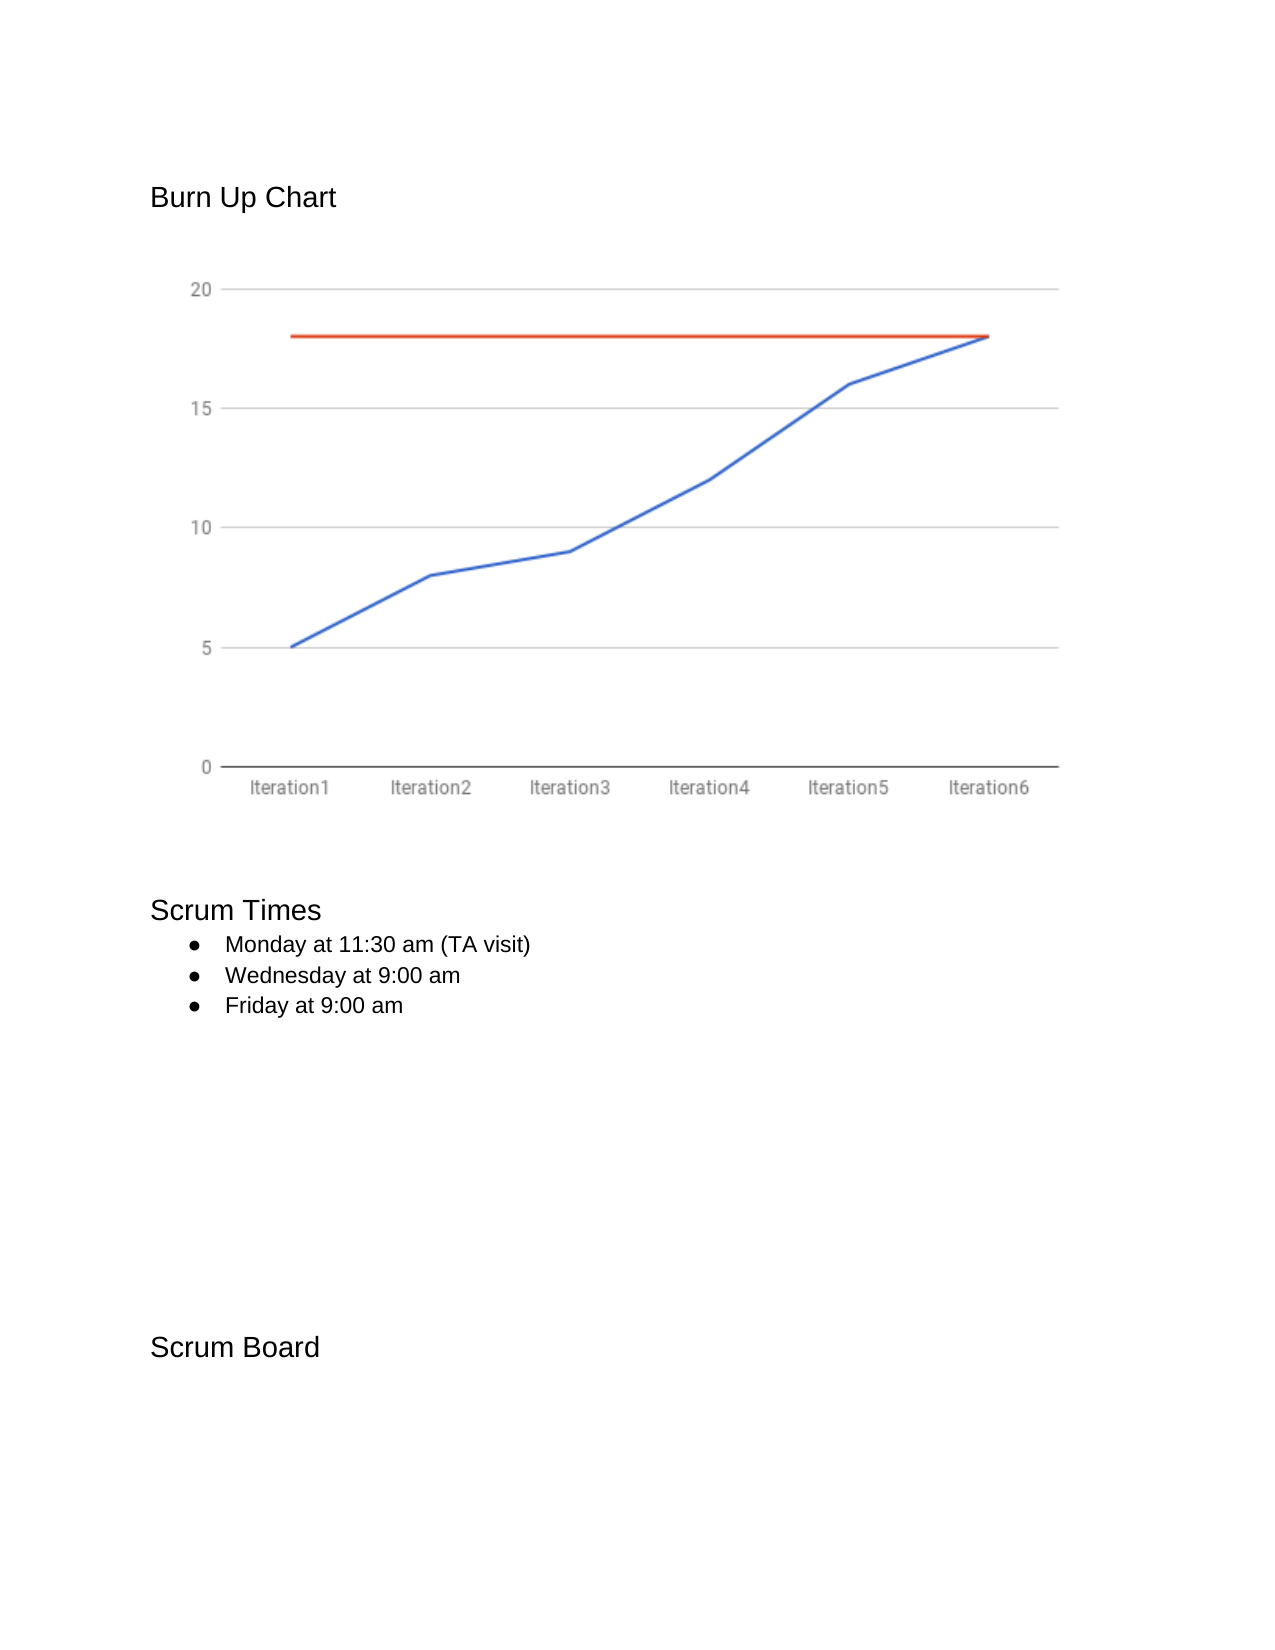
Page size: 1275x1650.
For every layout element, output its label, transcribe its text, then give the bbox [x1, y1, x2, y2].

text Scrum Board [150, 1330, 1125, 1364]
list Wednesday at 9:00 am [187, 962, 1125, 988]
list Friday at 9:00 am [187, 992, 1125, 1018]
text Scrum Times [150, 893, 1125, 926]
picture [150, 248, 1088, 829]
text Burn Up Chart [150, 180, 1125, 214]
list Monday at 11:30 am (TA visit) [187, 931, 1125, 958]
